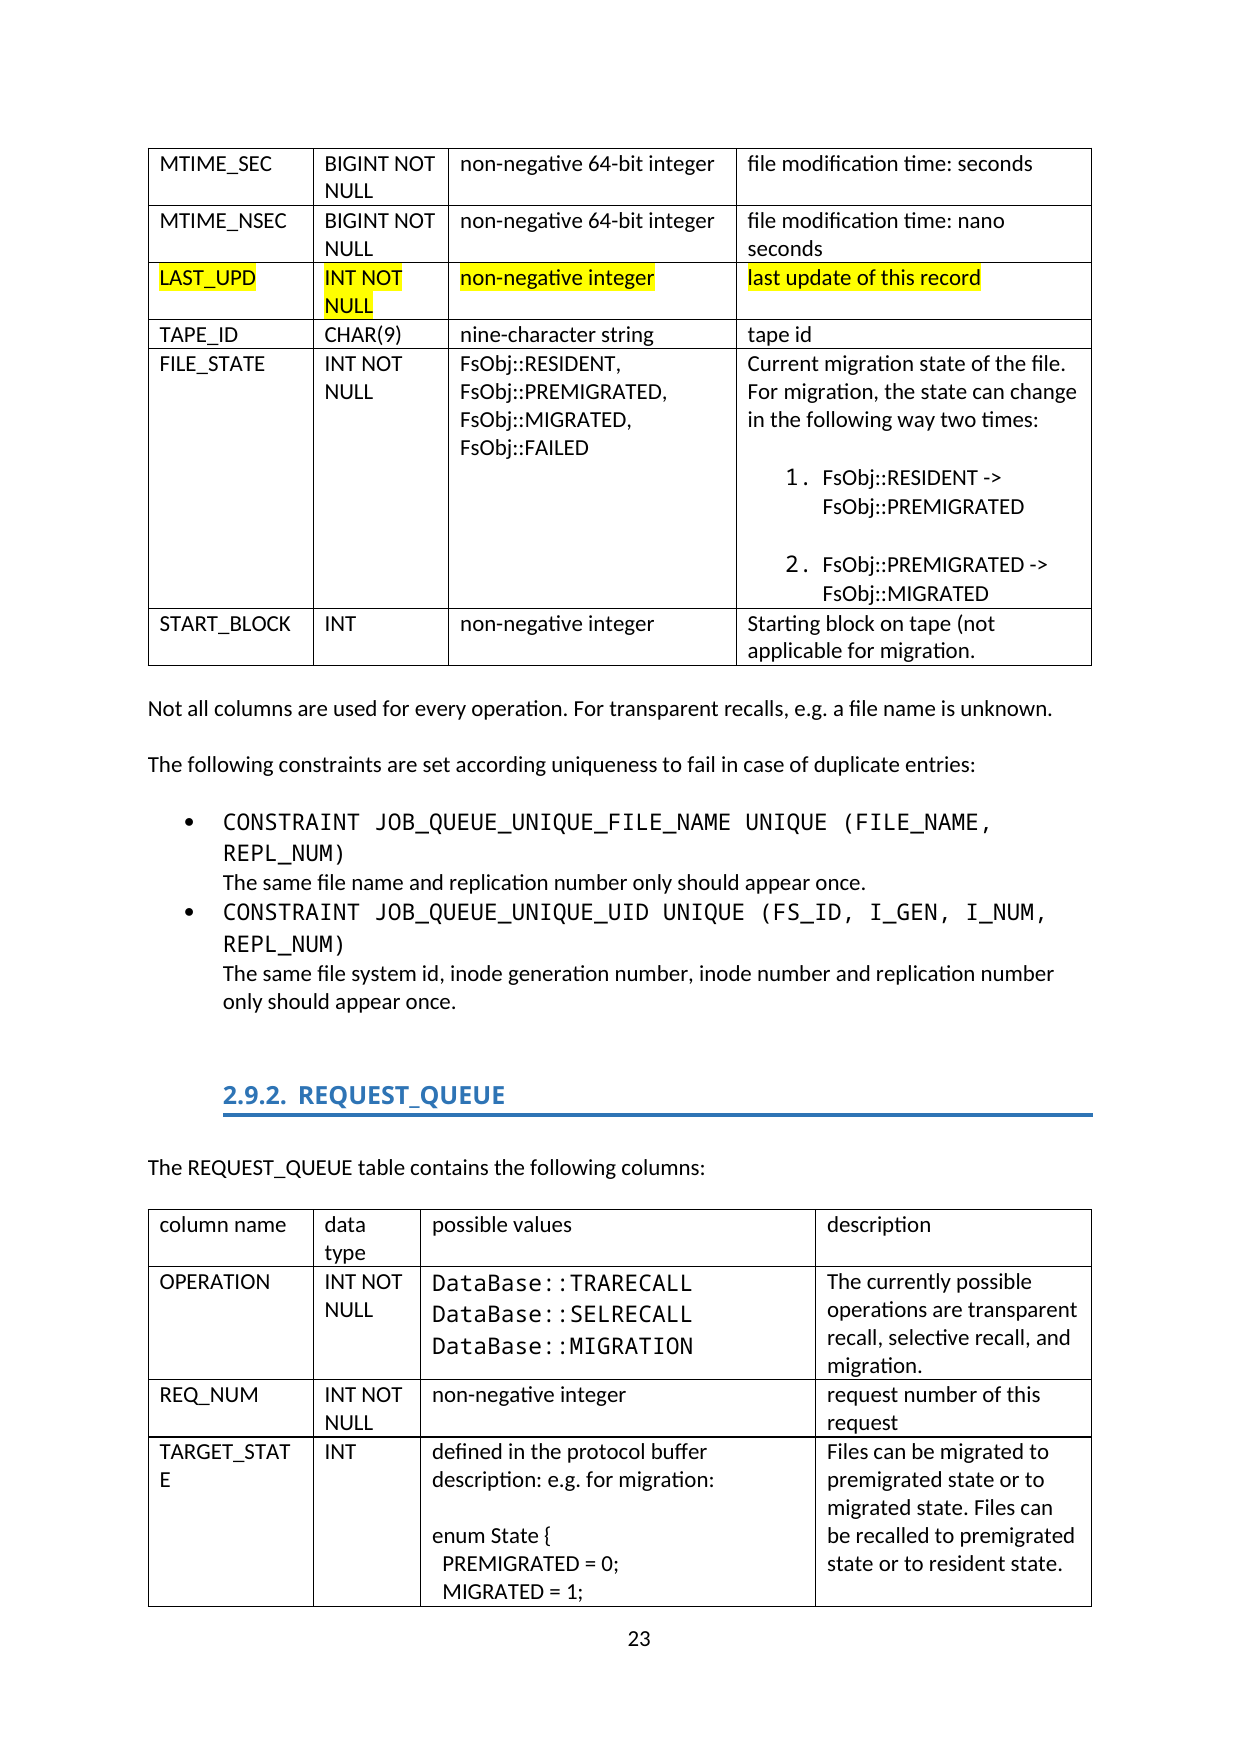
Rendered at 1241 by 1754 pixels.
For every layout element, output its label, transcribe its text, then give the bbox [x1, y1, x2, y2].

table_cell OPERATION [149, 1267, 313, 1379]
list CONSTRAINT JOB_QUEUE_UNIQUE_UID UNIQUE (FS_ID, I_GEN, I_NUM, REPL_NUM) The same file system id, inode generation number, inode number and replication number only should appear once. [185, 896, 1093, 1015]
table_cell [816, 1438, 1091, 1606]
table_cell INT NOT NULL [314, 1380, 420, 1436]
table_cell non-negative integer [421, 1380, 815, 1436]
table_cell non-negative 64-bit integer [449, 206, 736, 262]
table_cell non-negative integer [449, 609, 736, 665]
table_cell FILE_STATE [149, 349, 313, 608]
list CONSTRAINT JOB_QUEUE_UNIQUE_FILE_NAME UNIQUE (FILE_NAME, REPL_NUM) The same file name and replication number only should appear once. [185, 806, 1093, 896]
table_cell The currently possible operations are transparent recall, selective recall, and migration. [816, 1267, 1091, 1379]
table_header description [816, 1210, 1091, 1266]
table_cell LAST_UPD [149, 263, 313, 319]
table_cell DataBase::TRARECALL DataBase::SELRECALL DataBase::MIGRATION [421, 1267, 815, 1379]
table_cell Starting block on tape (not applicable for migration. [737, 609, 1091, 665]
table_cell BIGINT NOT NULL [314, 149, 448, 205]
table_cell INT [314, 1438, 420, 1606]
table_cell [421, 1438, 815, 1606]
table_cell non-negative integer [449, 263, 736, 319]
table_cell BIGINT NOT NULL [314, 206, 448, 262]
table_cell request number of this request [816, 1380, 1091, 1436]
text Not all columns are used for every operation. For transparent recalls, e.g. a file name is unknown. [148, 694, 1093, 722]
table_cell START_BLOCK [149, 609, 313, 665]
table_cell INT NOT NULL [314, 349, 448, 608]
table_cell INT NOT NULL [314, 1267, 420, 1379]
table_cell TARGET_STATE [149, 1438, 313, 1606]
table_cell tape id [737, 320, 1091, 348]
table_cell TAPE_ID [149, 320, 313, 348]
table_cell REQ_NUM [149, 1380, 313, 1436]
table_cell CHAR(9) [314, 320, 448, 348]
table_cell FsObj::RESIDENT, FsObj::PREMIGRATED, FsObj::MIGRATED, FsObj::FAILED [449, 349, 736, 608]
table_cell MTIME_SEC [149, 149, 313, 205]
subtitle REQUEST_QUEUE [223, 1077, 1093, 1113]
table_cell INT [314, 609, 448, 665]
table_cell file modification time: seconds [737, 149, 1091, 205]
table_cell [449, 149, 736, 205]
table_cell last update of this record [737, 263, 1091, 319]
table_header column name [149, 1210, 313, 1266]
table_header data type [314, 1210, 420, 1266]
table_cell INT NOT NULL [373, 263, 448, 319]
table_cell Current migration state of the file. For migration, the state can change in the following way two times: FsObj::RESIDENT -> FsObj::PREMIGRATED FsObj::PREMIGRATED -> FsObj::MIGRATED [737, 349, 1091, 608]
text The following constraints are set according uniqueness to fail in case of duplicate entries: [148, 750, 1093, 778]
table_cell file modification time: nano seconds [737, 206, 1091, 262]
text The REQUEST_QUEUE table contains the following columns: [148, 1153, 1093, 1181]
table_cell MTIME_NSEC [149, 206, 313, 262]
table_header possible values [421, 1210, 815, 1266]
table_cell nine-character string [449, 320, 736, 348]
